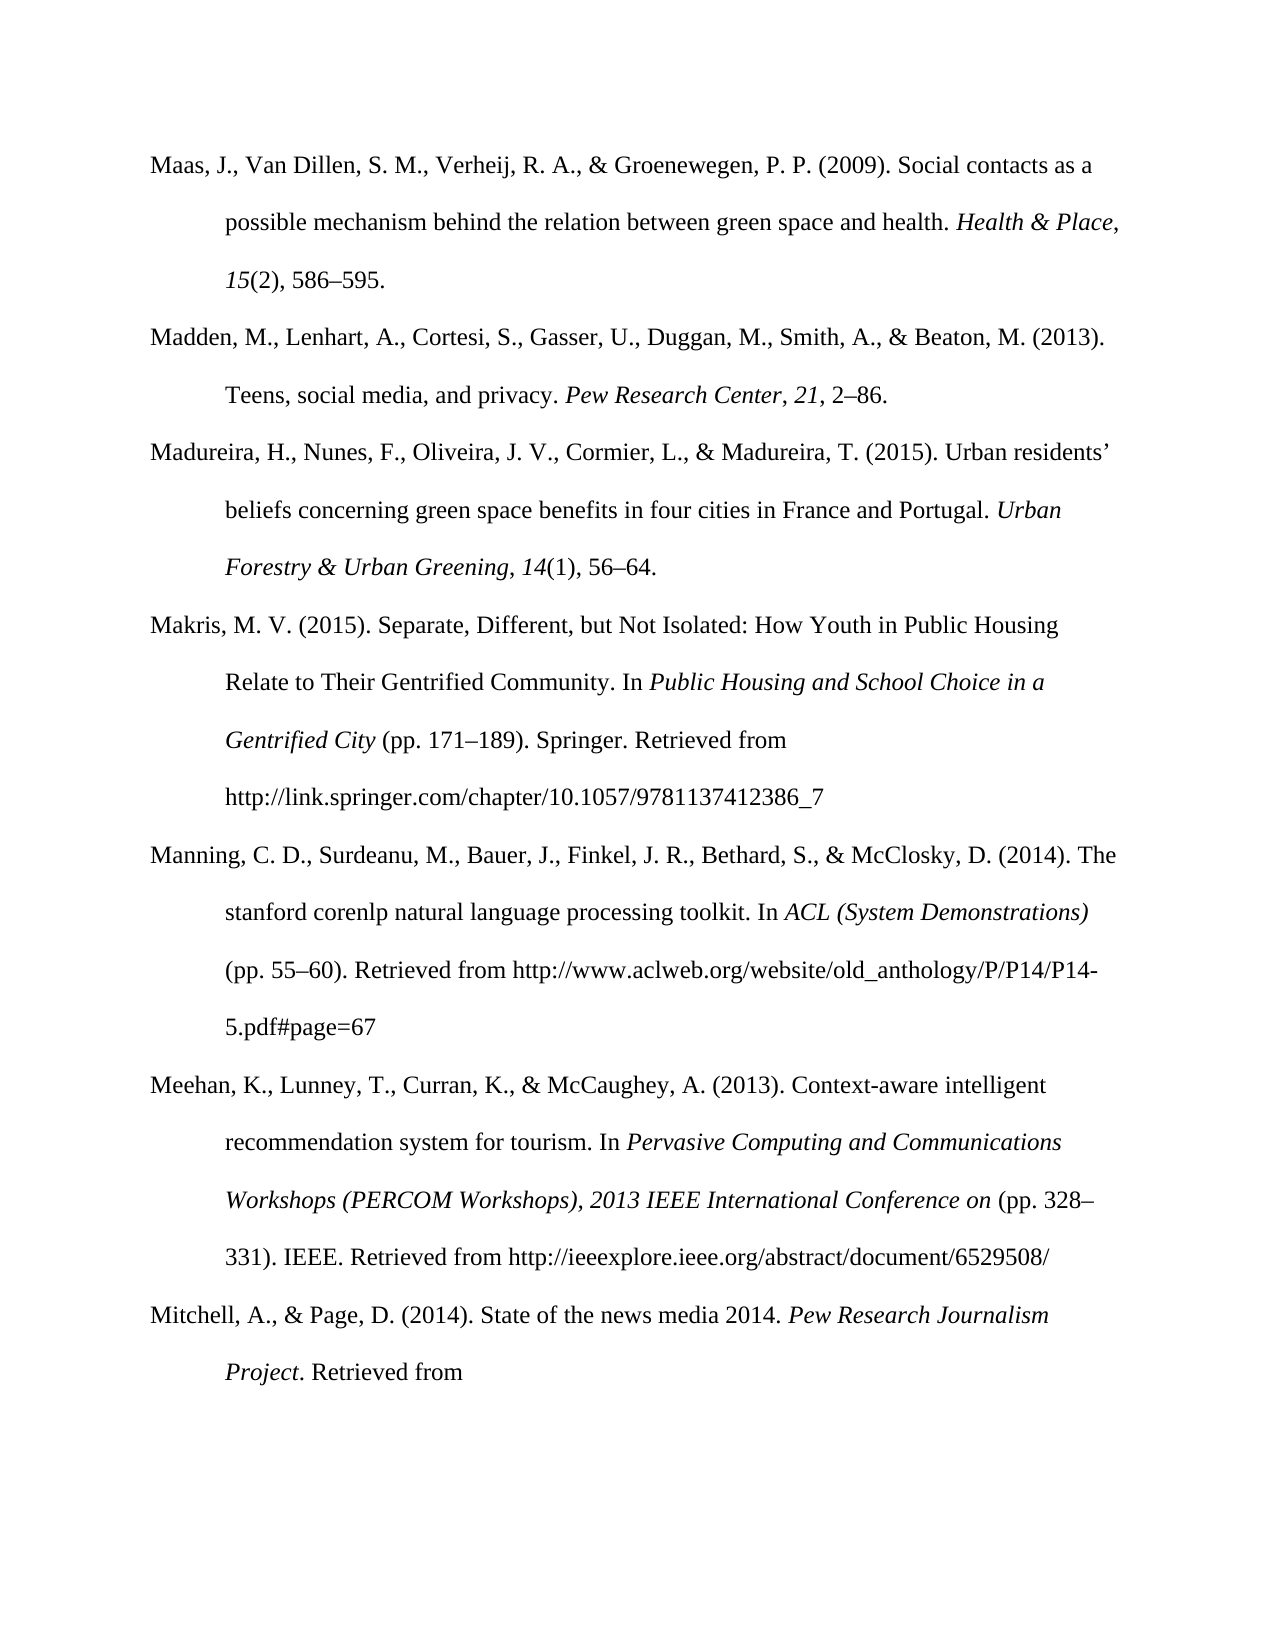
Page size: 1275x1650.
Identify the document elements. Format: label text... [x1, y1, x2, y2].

text Manning, C. D., Surdeanu, M., Bauer, J., Finkel, J. R., Bethard, S., & McClosky, D. (2014). The stanford corenlp natural language processing toolkit. In ACL (System Demonstrations) (pp. 55–60). Retrieved from http://www.aclweb.org/website/old_anthology/P/P14/P14-5.pdf#page=67 [150, 840, 1125, 1041]
text Madden, M., Lenhart, A., Cortesi, S., Gasser, U., Duggan, M., Smith, A., & Beaton, M. (2013). Teens, social media, and privacy. Pew Research Center, 21, 2–86. [150, 322, 1125, 409]
text Meehan, K., Lunney, T., Curran, K., & McCaughey, A. (2013). Context-aware intelligent recommendation system for tourism. In Pervasive Computing and Communications Workshops (PERCOM Workshops), 2013 IEEE International Conference on (pp. 328–331). IEEE. Retrieved from http://ieeexplore.ieee.org/abstract/document/6529508/ [150, 1070, 1125, 1271]
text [150, 1300, 1125, 1386]
text Maas, J., Van Dillen, S. M., Verheij, R. A., & Groenewegen, P. P. (2009). Social contacts as a possible mechanism behind the relation between green space and health. Health & Place, 15(2), 586–595. [150, 150, 1125, 294]
text Madureira, H., Nunes, F., Oliveira, J. V., Cormier, L., & Madureira, T. (2015). Urban residents’ beliefs concerning green space benefits in four cities in France and Portugal. Urban Forestry & Urban Greening, 14(1), 56–64. [150, 437, 1125, 581]
text Makris, M. V. (2015). Separate, Different, but Not Isolated: How Youth in Public Housing Relate to Their Gentrified Community. In Public Housing and School Choice in a Gentrified City (pp. 171–189). Springer. Retrieved from http://link.springer.com/chapter/10.1057/9781137412386_7 [150, 610, 1125, 811]
